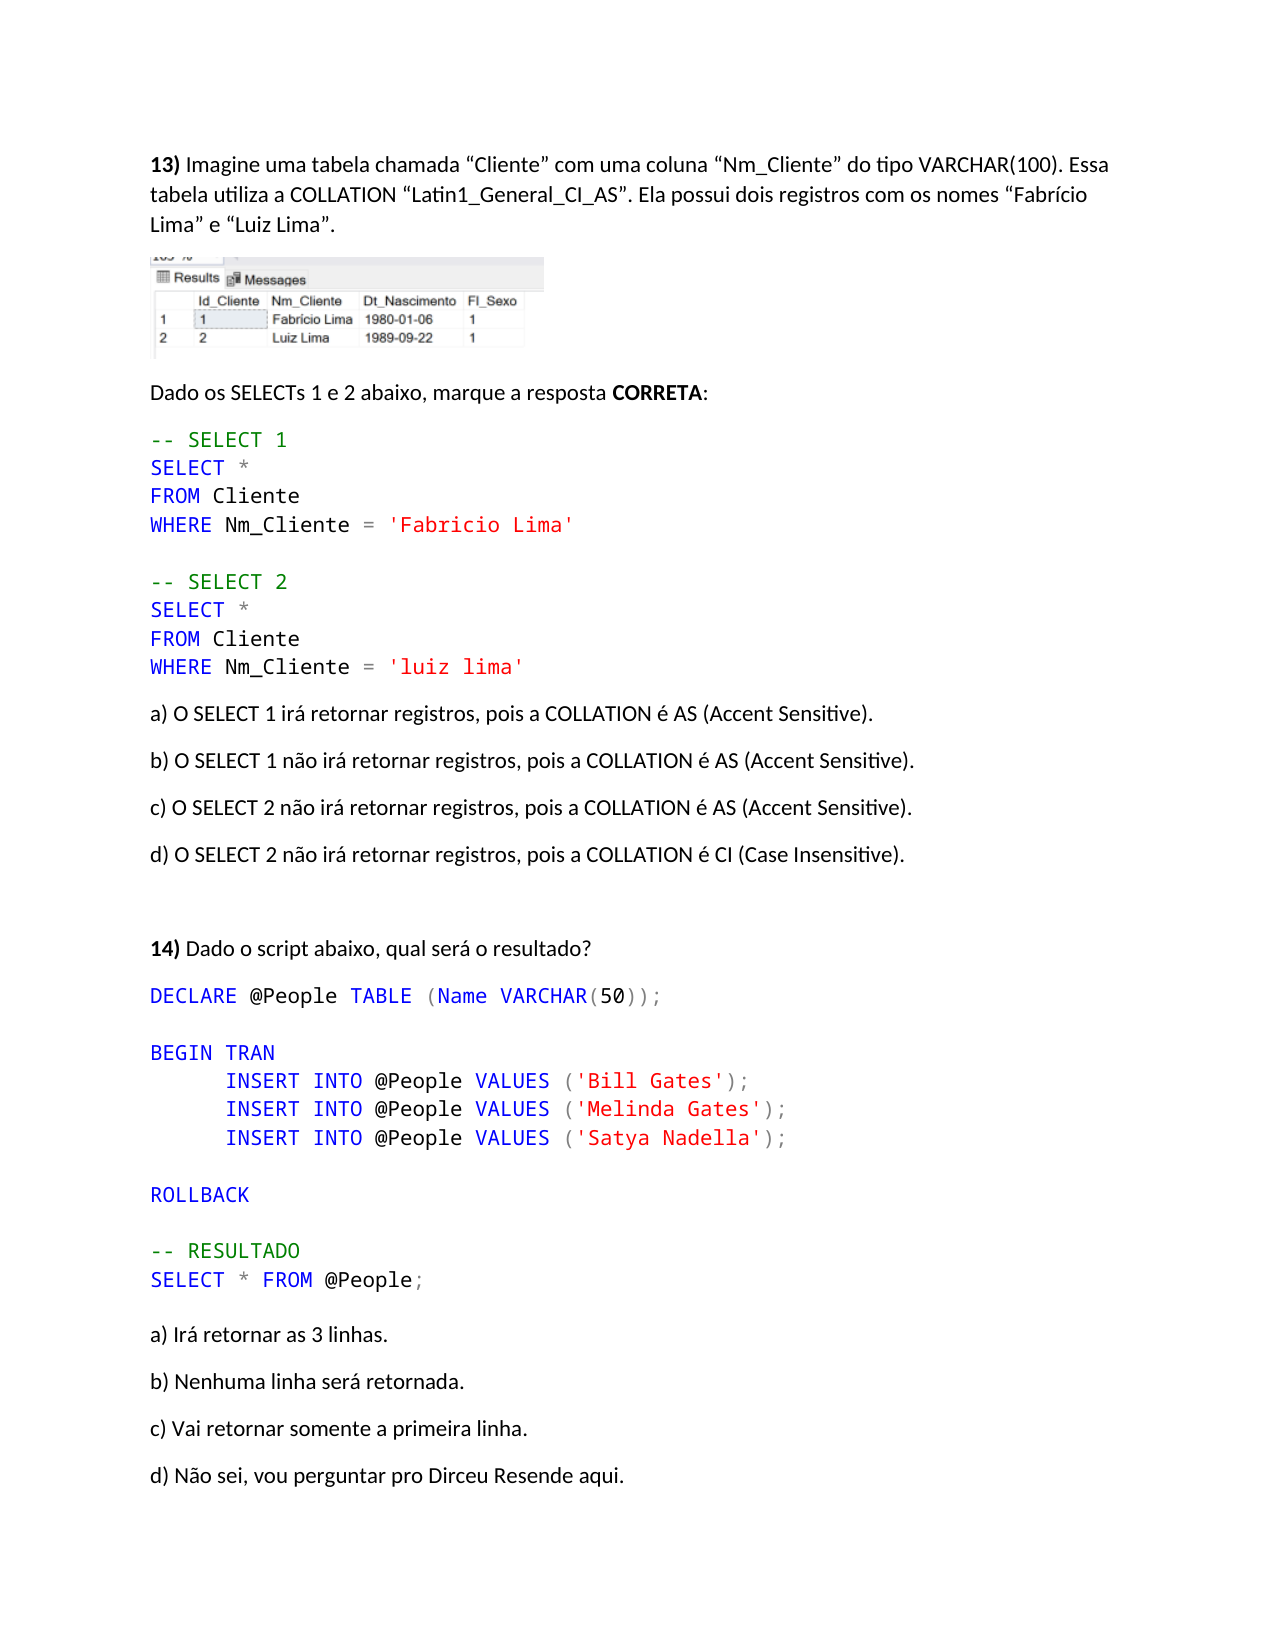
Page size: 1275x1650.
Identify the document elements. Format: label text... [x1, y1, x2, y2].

text FROM Cliente [150, 482, 1125, 510]
text -- RESULTADO [150, 1237, 1125, 1265]
text SELECT * [150, 453, 1125, 482]
text SELECT * [150, 595, 1125, 624]
text ROLLBACK [150, 1180, 1125, 1208]
text c) O SELECT 2 não irá retornar registros, pois a COLLATION é AS (Accent Sensitive). [150, 793, 1125, 821]
text DECLARE @People TABLE (Name VARCHAR(50)); [150, 981, 1125, 1009]
text WHERE Nm_Cliente = 'Fabricio Lima' [150, 510, 1125, 538]
text a) Irá retornar as 3 linhas. [150, 1321, 1125, 1348]
text BEGIN TRAN [150, 1038, 1125, 1066]
picture [150, 257, 544, 359]
text 14) Dado o script abaixo, qual será o resultado? [150, 934, 1125, 962]
text INSERT INTO @People VALUES ('Melinda Gates'); [150, 1094, 1125, 1123]
text 13) Imagine uma tabela chamada “Cliente” com uma coluna “Nm_Cliente” do tipo VARCHAR(100). Essa tabela utiliza a COLLATION “Latin1_General_CI_AS”. Ela possui dois registros com os nomes “Fabrício Lima” e “Luiz Lima”. [150, 150, 1125, 238]
text d) O SELECT 2 não irá retornar registros, pois a COLLATION é CI (Case Insensitive). [150, 840, 1125, 868]
text b) Nenhuma linha será retornada. [150, 1367, 1125, 1395]
text b) O SELECT 1 não irá retornar registros, pois a COLLATION é AS (Accent Sensitive). [150, 746, 1125, 774]
text WHERE Nm_Cliente = 'luiz lima' [150, 652, 1125, 681]
text -- SELECT 1 [150, 425, 1125, 453]
text a) O SELECT 1 irá retornar registros, pois a COLLATION é AS (Accent Sensitive). [150, 699, 1125, 727]
text INSERT INTO @People VALUES ('Satya Nadella'); [150, 1123, 1125, 1151]
text d) Não sei, vou perguntar pro Dirceu Resende aqui. [150, 1461, 1125, 1489]
text SELECT * FROM @People; [150, 1265, 1125, 1293]
text -- SELECT 2 [150, 567, 1125, 595]
text INSERT INTO @People VALUES ('Bill Gates'); [150, 1066, 1125, 1094]
text c) Vai retornar somente a primeira linha. [150, 1414, 1125, 1442]
text FROM Cliente [150, 624, 1125, 652]
text Dado os SELECTs 1 e 2 abaixo, marque a resposta CORRETA: [150, 378, 1125, 406]
